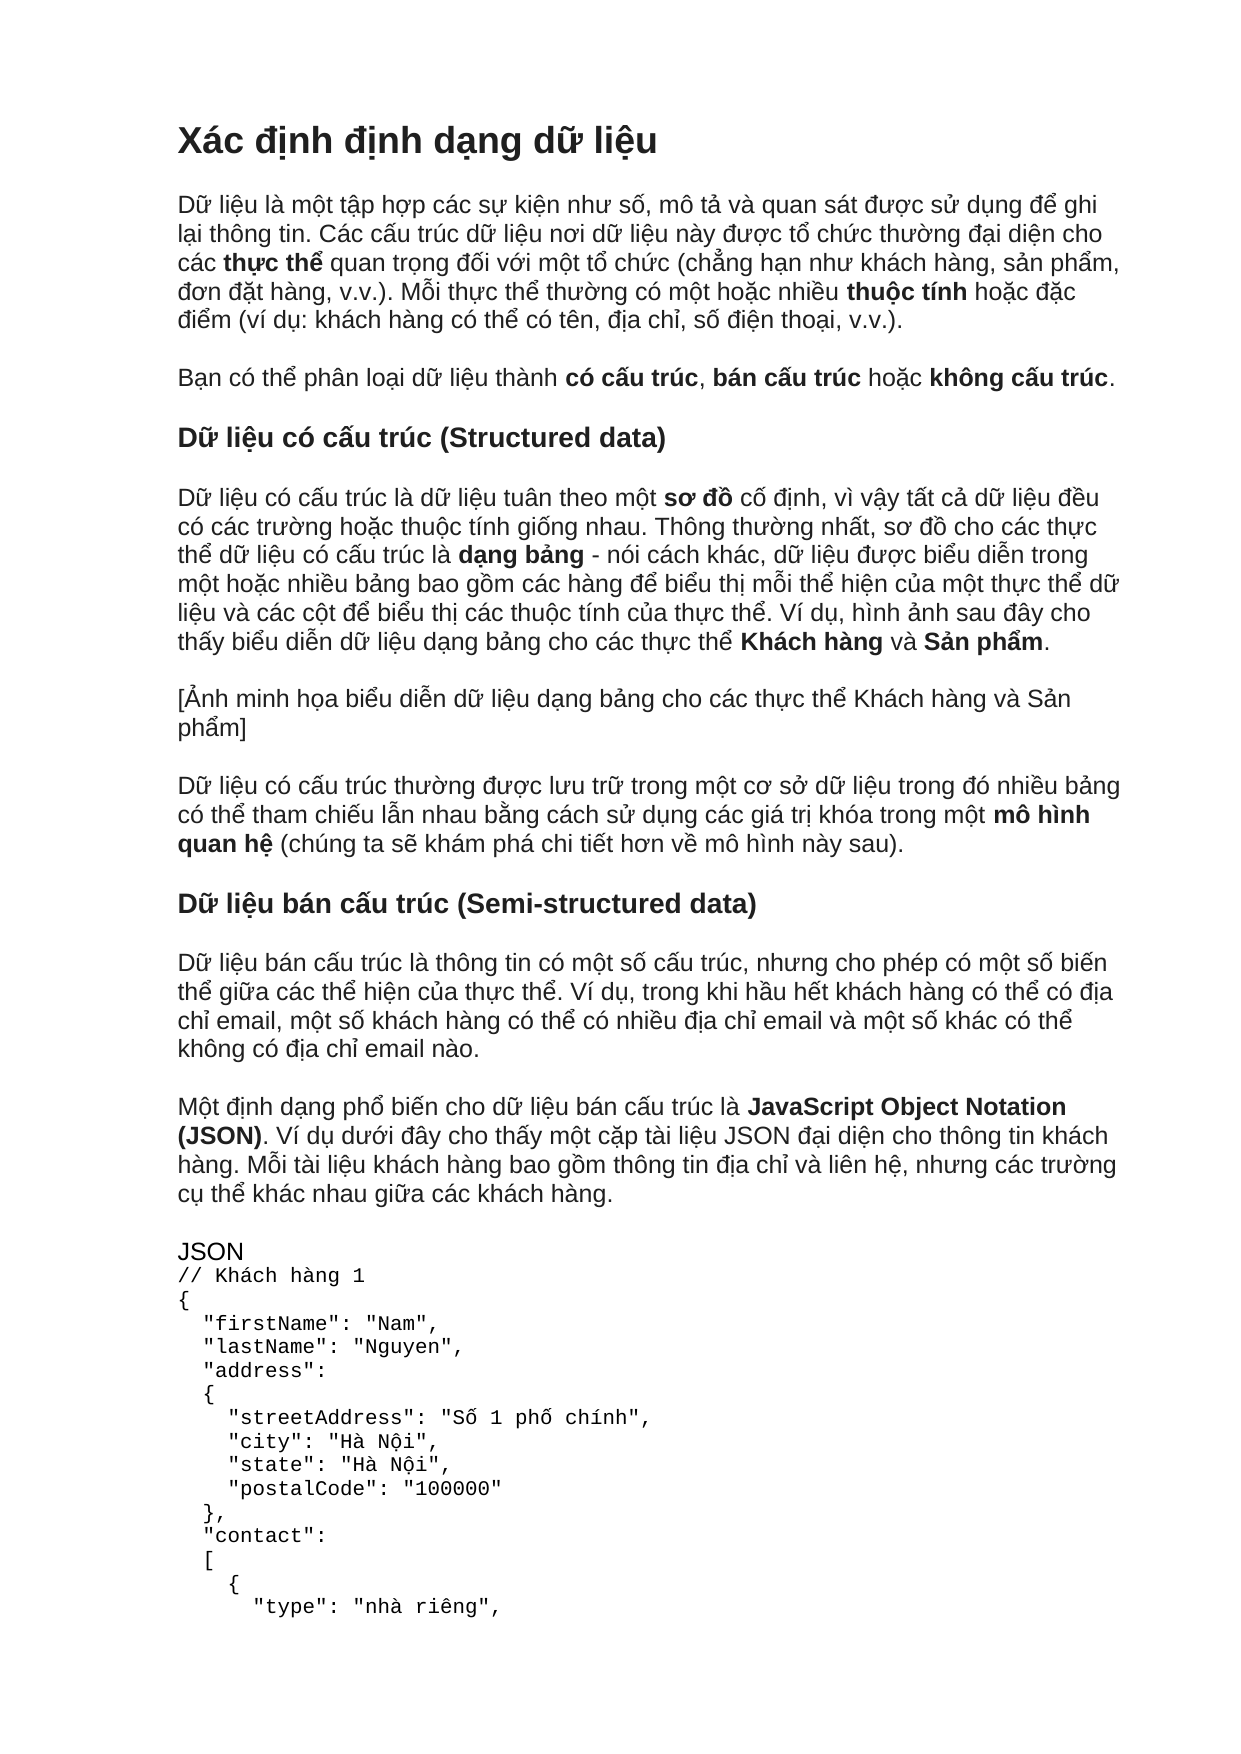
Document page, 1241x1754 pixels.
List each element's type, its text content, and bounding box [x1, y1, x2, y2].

text "state": "Hà Nội", [177, 1454, 1122, 1478]
text "postalCode": "100000" [177, 1478, 1122, 1502]
text Dữ liệu có cấu trúc thường được lưu trữ trong một cơ sở dữ liệu trong đó nhiều bảng có thể tham chiếu lẫn nhau bằng cách sử dụng các giá trị khóa trong một mô hình quan hệ (chúng ta sẽ khám phá chi tiết hơn về mô hình này sau). [177, 771, 1122, 857]
text }, [177, 1502, 1122, 1525]
text Dữ liệu có cấu trúc (Structured data) [177, 421, 1122, 454]
text "lastName": "Nguyen", [177, 1336, 1122, 1360]
text Một định dạng phổ biến cho dữ liệu bán cấu trúc là JavaScript Object Notation (JSON). Ví dụ dưới đây cho thấy một cặp tài liệu JSON đại diện cho thông tin khách hàng. Mỗi tài liệu khách hàng bao gồm thông tin địa chỉ và liên hệ, nhưng các trường cụ thể khác nhau giữa các khách hàng. [177, 1092, 1122, 1207]
text "contact": [177, 1525, 1122, 1549]
text "type": "nhà riêng", [177, 1596, 1122, 1620]
text Dữ liệu bán cấu trúc (Semi-structured data) [177, 887, 1122, 919]
text "streetAddress": "Số 1 phố chính", [177, 1407, 1122, 1431]
text [Ảnh minh họa biểu diễn dữ liệu dạng bảng cho các thực thể Khách hàng và Sản phẩm] [177, 684, 1122, 742]
text { [177, 1289, 1122, 1312]
text "city": "Hà Nội", [177, 1431, 1122, 1454]
text [ [177, 1549, 1122, 1573]
text Xác định định dạng dữ liệu [177, 118, 1122, 161]
text // Khách hàng 1 [177, 1265, 1122, 1289]
text JSON [177, 1236, 1122, 1265]
text "address": [177, 1360, 1122, 1383]
text { [177, 1573, 1122, 1596]
text Bạn có thể phân loại dữ liệu thành có cấu trúc, bán cấu trúc hoặc không cấu trúc. [177, 363, 1122, 392]
text "firstName": "Nam", [177, 1312, 1122, 1336]
text Dữ liệu là một tập hợp các sự kiện như số, mô tả và quan sát được sử dụng để ghi lại thông tin. Các cấu trúc dữ liệu nơi dữ liệu này được tổ chức thường đại diện cho các thực thể quan trọng đối với một tổ chức (chẳng hạn như khách hàng, sản phẩm, đơn đặt hàng, v.v.). Mỗi thực thể thường có một hoặc nhiều thuộc tính hoặc đặc điểm (ví dụ: khách hàng có thể có tên, địa chỉ, số điện thoại, v.v.). [177, 190, 1122, 334]
text { [177, 1383, 1122, 1407]
text Dữ liệu có cấu trúc là dữ liệu tuân theo một sơ đồ cố định, vì vậy tất cả dữ liệu đều có các trường hoặc thuộc tính giống nhau. Thông thường nhất, sơ đồ cho các thực thể dữ liệu có cấu trúc là dạng bảng - nói cách khác, dữ liệu được biểu diễn trong một hoặc nhiều bảng bao gồm các hàng để biểu thị mỗi thể hiện của một thực thể dữ liệu và các cột để biểu thị các thuộc tính của thực thể. Ví dụ, hình ảnh sau đây cho thấy biểu diễn dữ liệu dạng bảng cho các thực thể Khách hàng và Sản phẩm. [177, 483, 1122, 655]
text Dữ liệu bán cấu trúc là thông tin có một số cấu trúc, nhưng cho phép có một số biến thể giữa các thể hiện của thực thể. Ví dụ, trong khi hầu hết khách hàng có thể có địa chỉ email, một số khách hàng có thể có nhiều địa chỉ email và một số khác có thể không có địa chỉ email nào. [177, 948, 1122, 1063]
